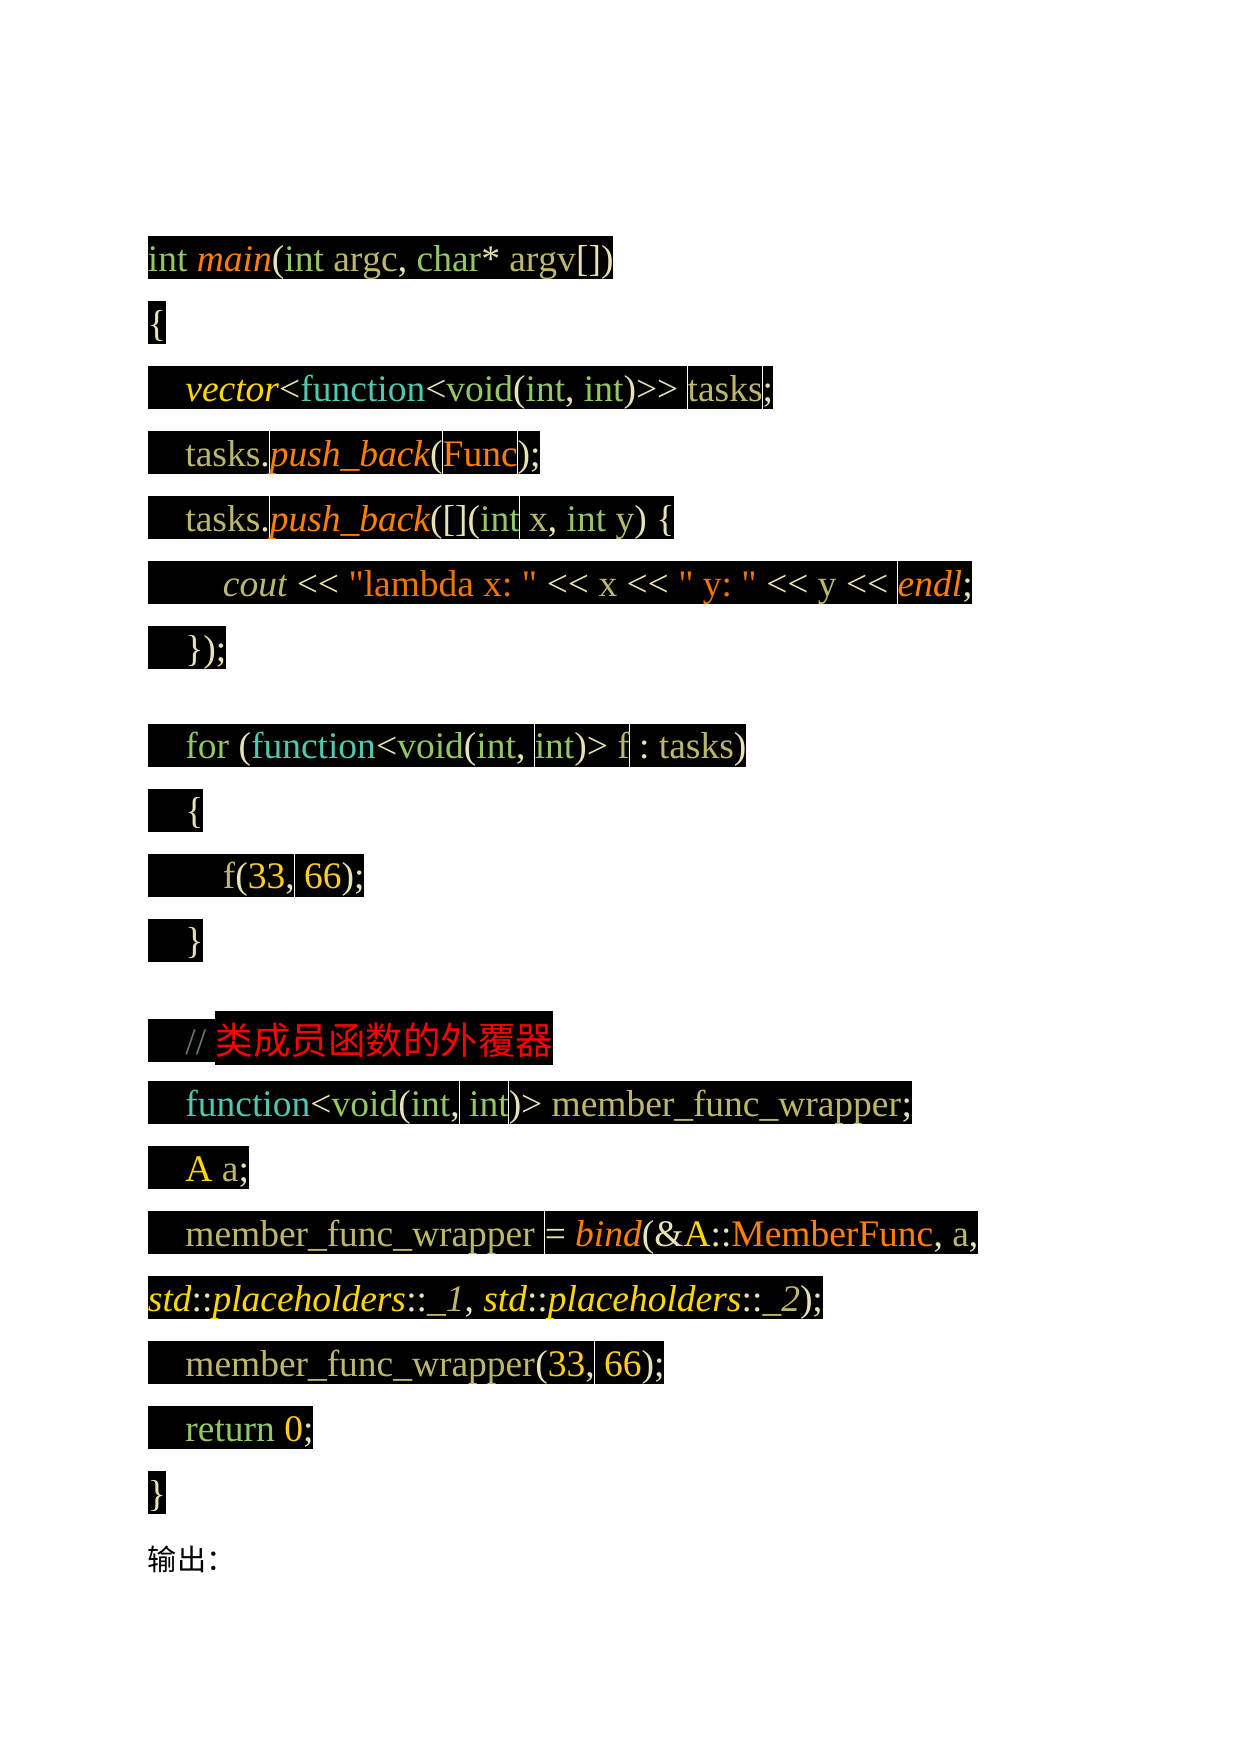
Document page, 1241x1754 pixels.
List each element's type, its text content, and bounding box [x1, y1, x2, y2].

text member_func_wrapper = bind(&A::MemberFunc, a, std::placeholders::_1, std::placeholders::_2); [148, 1200, 1092, 1330]
text } [148, 1460, 1092, 1525]
text } [148, 908, 1092, 973]
text f(33, 66); [148, 843, 1092, 908]
text tasks.push_back([](int x, int y) { [148, 485, 1092, 550]
text { [148, 778, 1092, 843]
text return 0; [148, 1395, 1092, 1460]
text }); [148, 615, 1092, 680]
text function<void(int, int)> member_func_wrapper; [148, 1070, 1092, 1135]
text for (function<void(int, int)> f : tasks) [148, 713, 1092, 778]
text cout << "lambda x: " << x << " y: " << y << endl; [148, 550, 1092, 615]
text tasks.push_back(Func); [148, 420, 1092, 485]
text // 类成员函数的外覆器 [148, 1005, 1092, 1070]
text { [148, 290, 1092, 355]
text member_func_wrapper(33, 66); [148, 1330, 1092, 1395]
text A a; [148, 1135, 1092, 1200]
text int main(int argc, char* argv[]) [148, 225, 1092, 290]
text 输出： [148, 1525, 1092, 1590]
text vector<function<void(int, int)>> tasks; [148, 355, 1092, 420]
